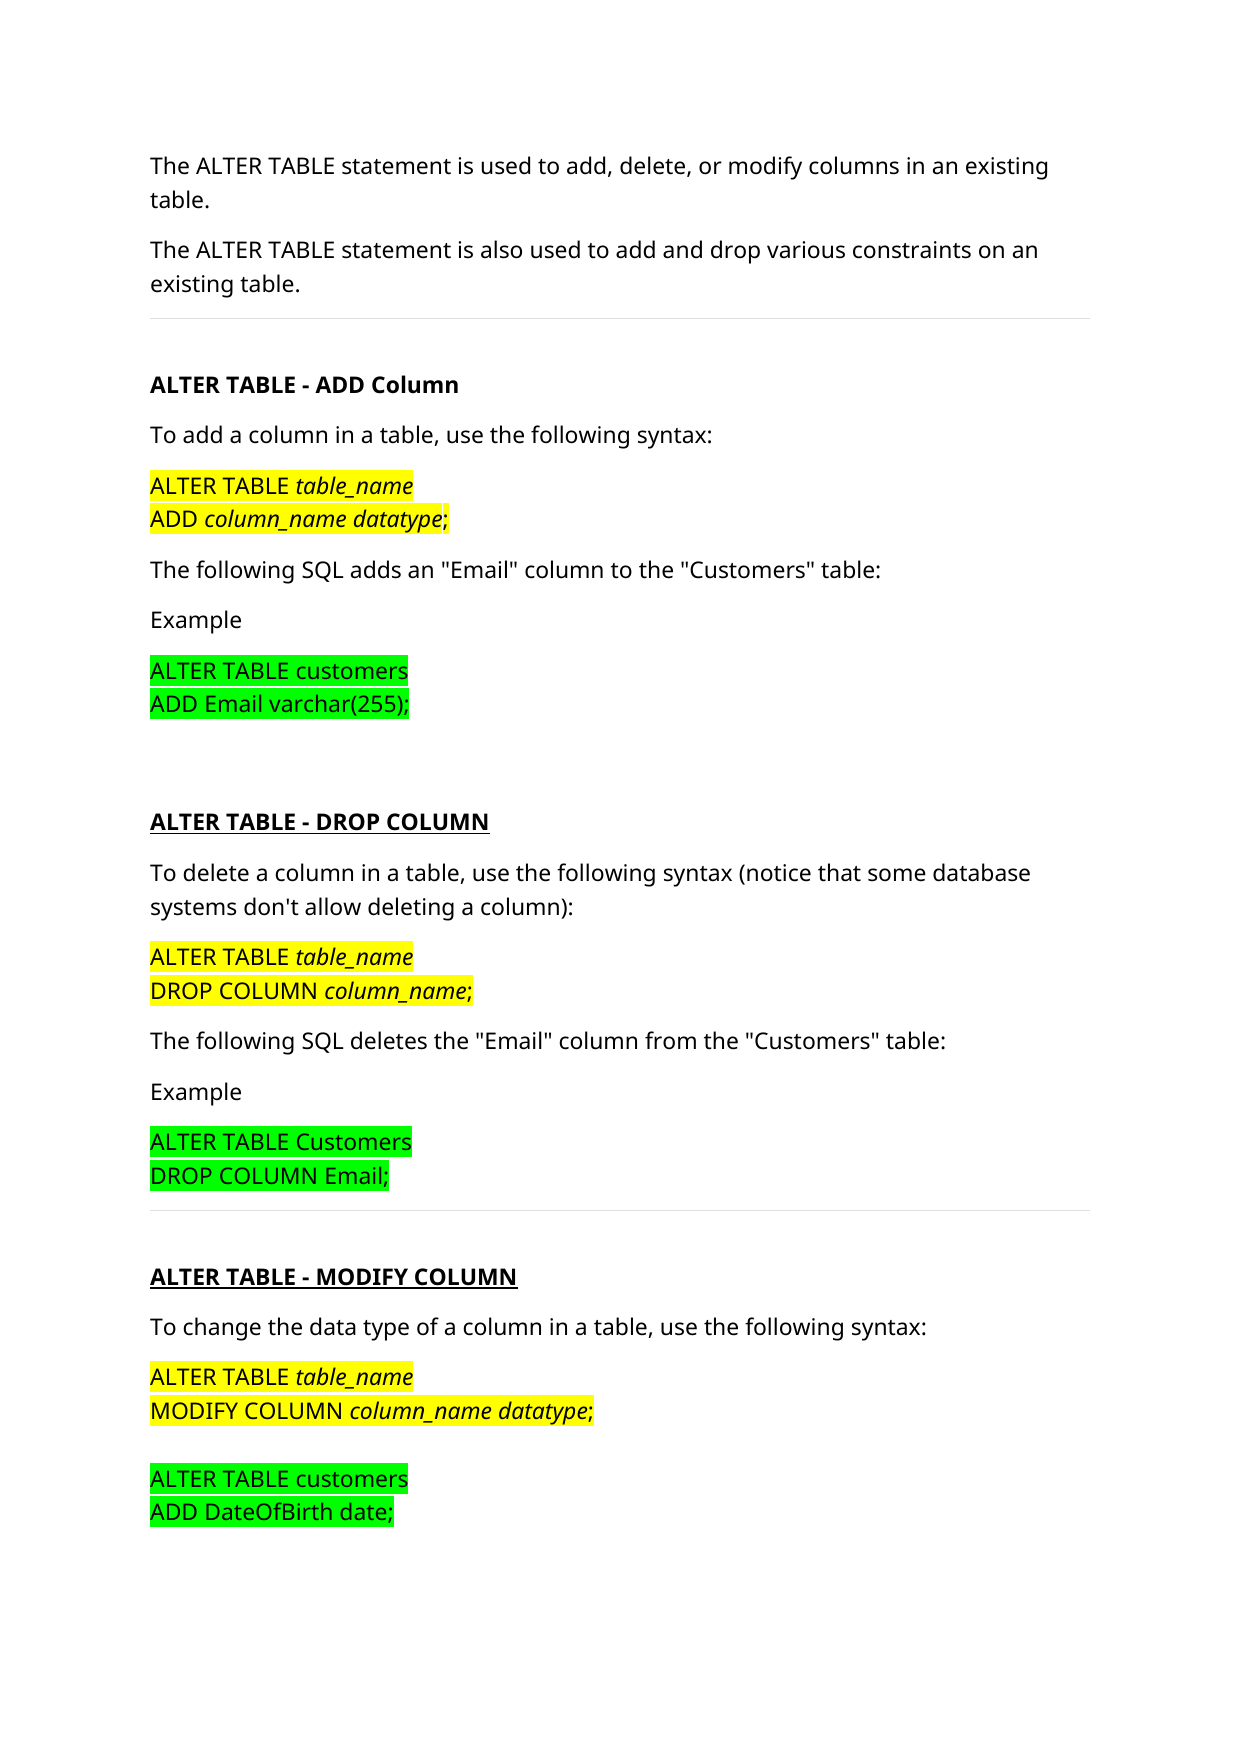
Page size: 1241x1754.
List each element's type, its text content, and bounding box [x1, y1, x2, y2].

text To delete a column in a table, use the following syntax (notice that some database systems don't allow deleting a column): [150, 857, 1090, 922]
text To add a column in a table, use the following syntax: [150, 419, 1090, 450]
text ALTER TABLE - ADD Column [150, 369, 1090, 400]
text ALTER TABLE - MODIFY COLUMN [150, 1260, 1090, 1292]
text ALTER TABLE - DROP COLUMN [150, 739, 1090, 837]
text Example [150, 1075, 1090, 1107]
text ALTER TABLE table_name MODIFY COLUMN column_name datatype; ALTER TABLE customers ADD DateOfBirth date; [150, 1361, 1090, 1527]
text ALTER TABLE table_name ADD column_name datatype; [150, 469, 1090, 534]
text Example [150, 604, 1090, 635]
text To change the data type of a column in a table, use the following syntax: [150, 1311, 1090, 1342]
text ALTER TABLE table_name DROP COLUMN column_name; [150, 941, 1090, 1006]
text The ALTER TABLE statement is used to add, delete, or modify columns in an existing table. [150, 150, 1090, 215]
text The following SQL deletes the "Email" column from the "Customers" table: [150, 1025, 1090, 1056]
text The ALTER TABLE statement is also used to add and drop various constraints on an existing table. [150, 234, 1090, 299]
text The following SQL adds an "Email" column to the "Customers" table: [150, 554, 1090, 585]
text ALTER TABLE Customers DROP COLUMN Email; [150, 1126, 1090, 1191]
text ALTER TABLE customers ADD Email varchar(255); [150, 654, 1090, 719]
